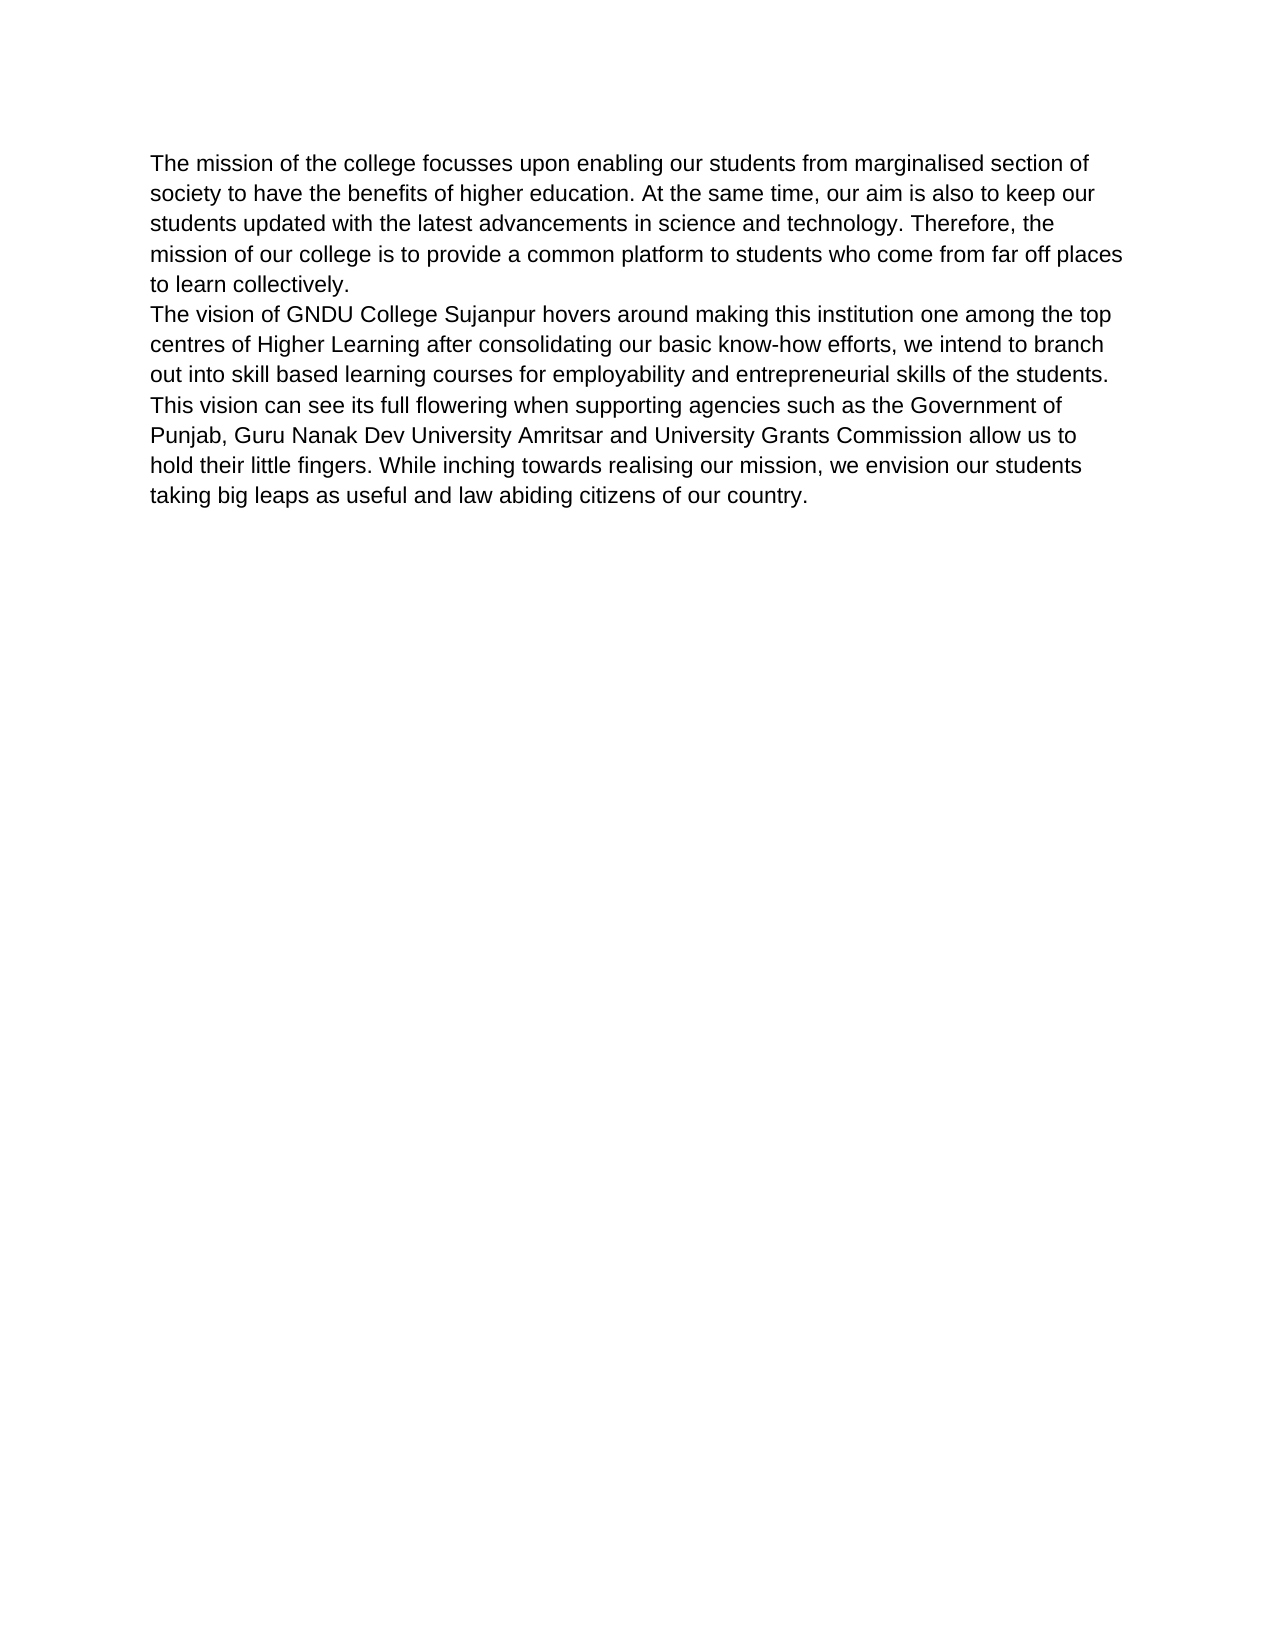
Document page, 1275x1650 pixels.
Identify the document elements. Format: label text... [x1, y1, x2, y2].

text The vision of GNDU College Sujanpur hovers around making this institution one among the top centres of Higher Learning after consolidating our basic know-how efforts, we intend to branch out into skill based learning courses for employability and entrepreneurial skills of the students. This vision can see its full flowering when supporting agencies such as the Government of Punjab, Guru Nanak Dev University Amritsar and University Grants Commission allow us to hold their little fingers. While inching towards realising our mission, we envision our students taking big leaps as useful and law abiding citizens of our country. [150, 301, 1125, 509]
text The mission of the college focusses upon enabling our students from marginalised section of society to have the benefits of higher education. At the same time, our aim is also to keep our students updated with the latest advancements in science and technology. Therefore, the mission of our college is to provide a common platform to students who come from far off places to learn collectively. [150, 150, 1125, 297]
